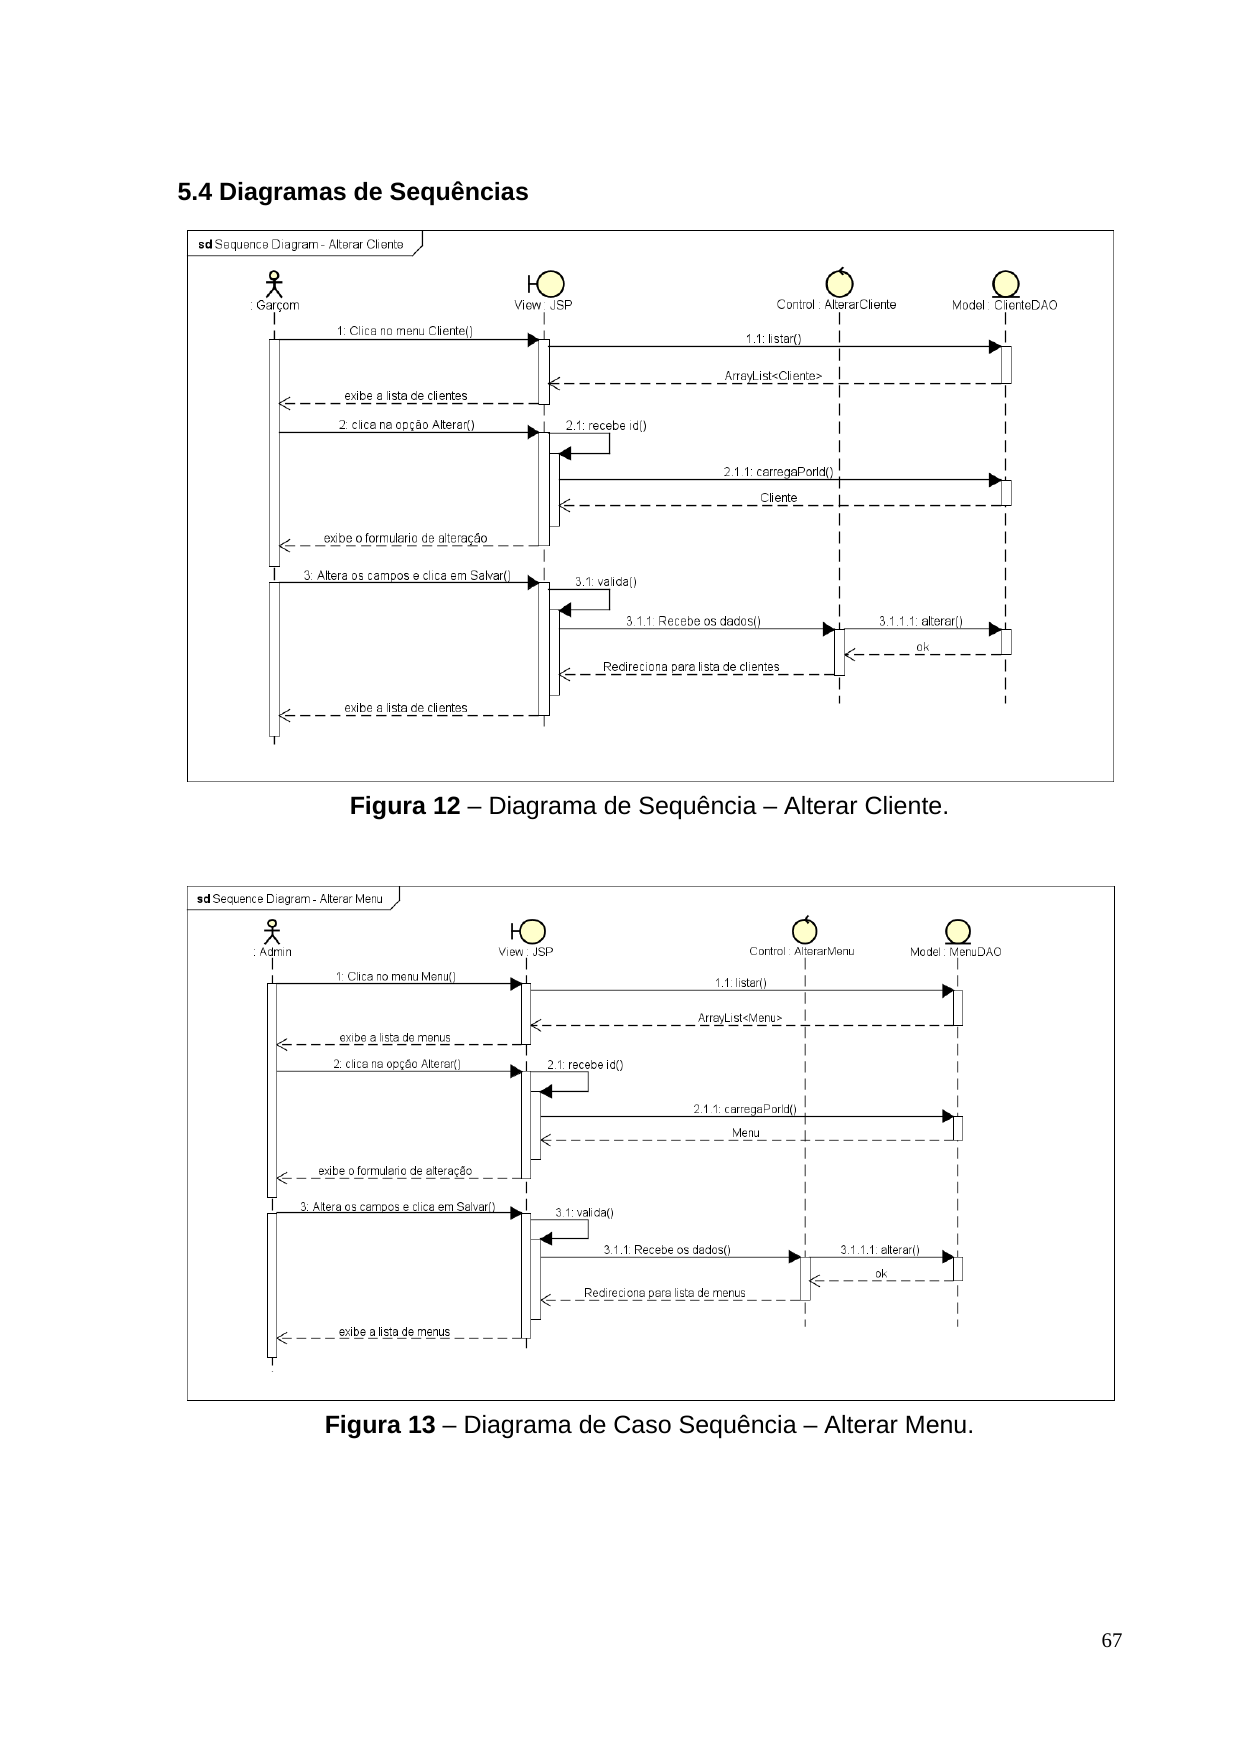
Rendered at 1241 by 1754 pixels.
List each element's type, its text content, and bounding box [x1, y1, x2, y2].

text Figura 12 – Diagrama de Sequência – Alterar Cliente. [177, 791, 1122, 820]
picture [177, 876, 1123, 1410]
picture [177, 220, 1123, 791]
subtitle 5.4 Diagramas de Sequências [177, 177, 1122, 206]
text Figura 13 – Diagrama de Caso Sequência – Alterar Menu. [177, 1410, 1122, 1438]
